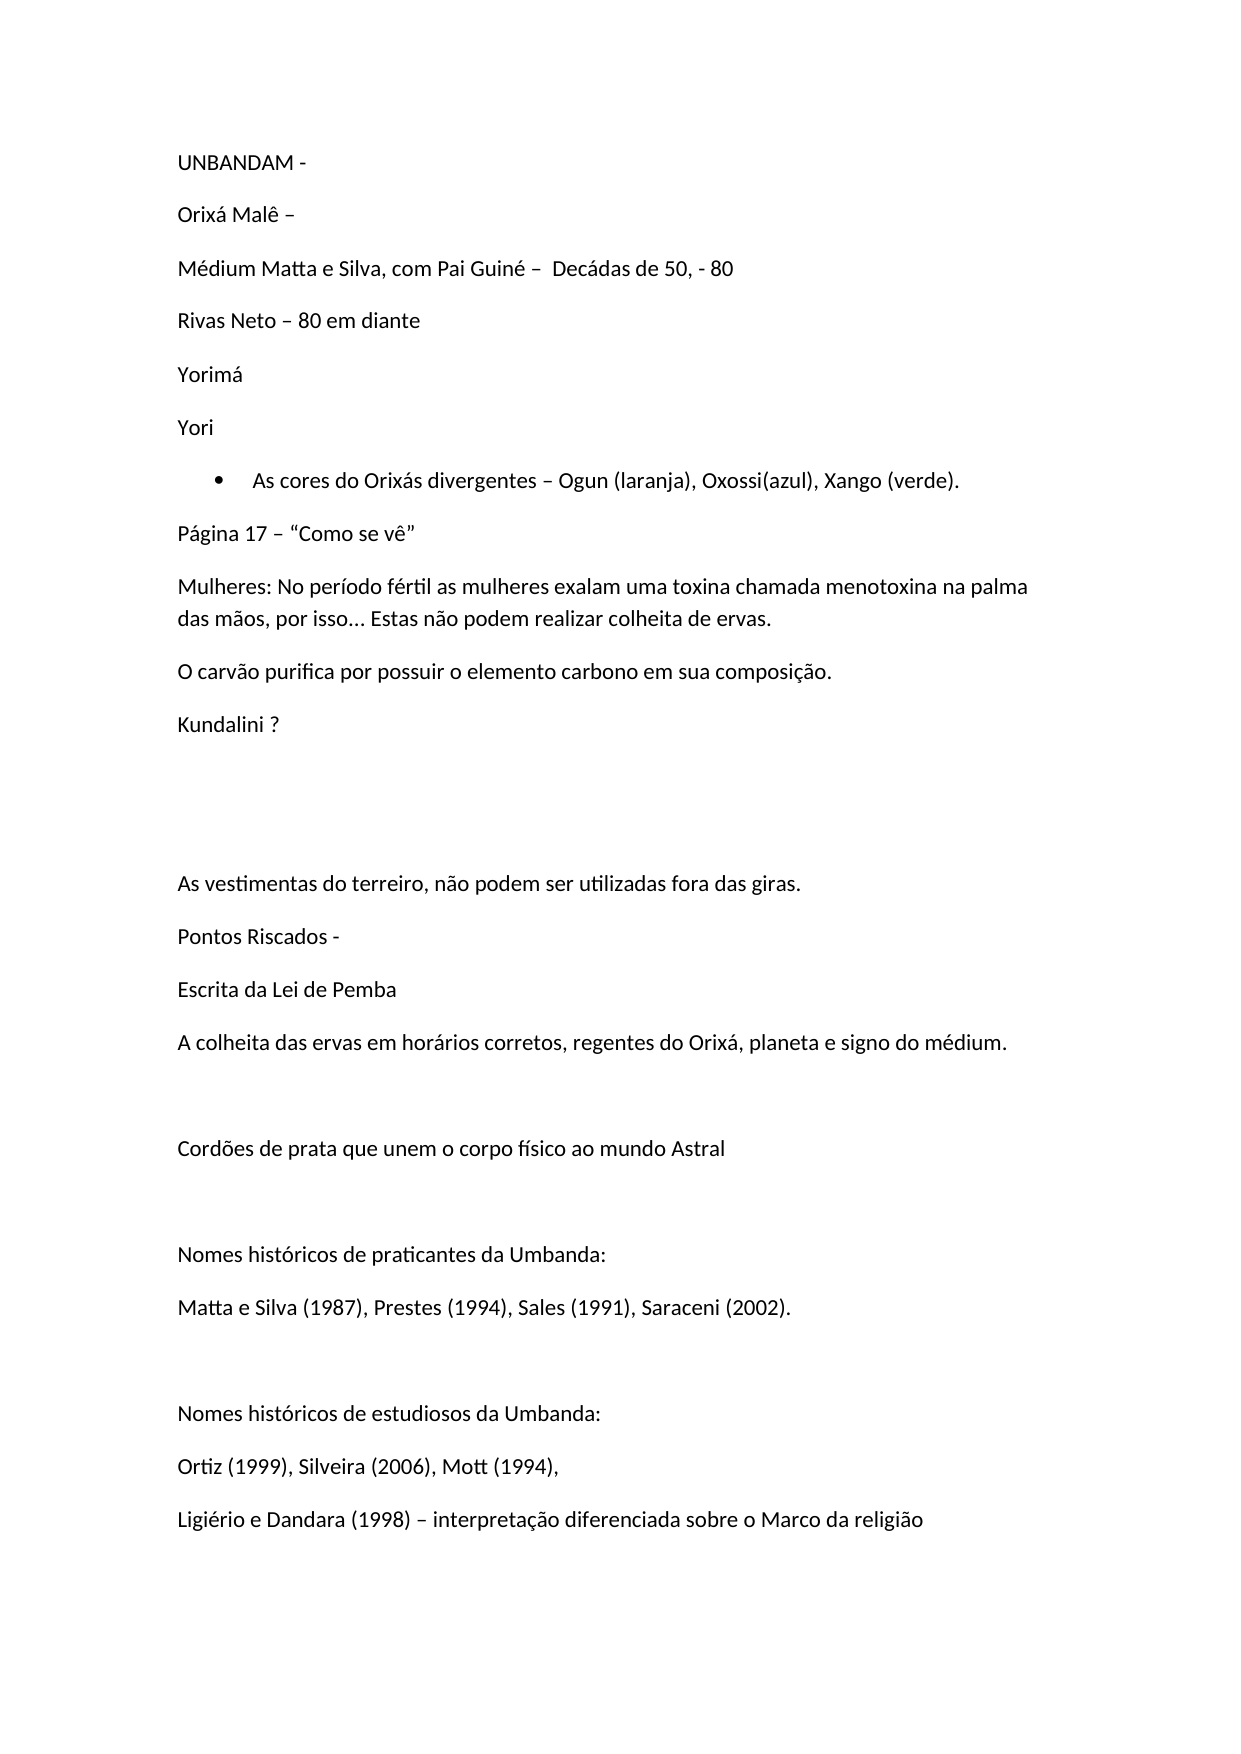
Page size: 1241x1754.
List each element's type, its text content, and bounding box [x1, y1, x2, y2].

text Yori [177, 413, 1063, 441]
text Matta e Silva (1987), Prestes (1994), Sales (1991), Saraceni (2002). [177, 1293, 1063, 1321]
text Rivas Neto – 80 em diante [177, 307, 1063, 335]
text Página 17 – “Como se vê” [177, 519, 1063, 547]
text Yorimá [177, 360, 1063, 388]
text Orixá Malê – [177, 201, 1063, 229]
text Escrita da Lei de Pemba [177, 975, 1063, 1003]
text O carvão purifica por possuir o elemento carbono em sua composição. [177, 657, 1063, 685]
text As vestimentas do terreiro, não podem ser utilizadas fora das giras. [177, 869, 1063, 897]
text Kundalini ? [177, 710, 1063, 738]
text A colheita das ervas em horários corretos, regentes do Orixá, planeta e signo do médium. [177, 1028, 1063, 1056]
text Mulheres: No período fértil as mulheres exalam uma toxina chamada menotoxina na palma das mãos, por isso... Estas não podem realizar colheita de ervas. [177, 572, 1063, 632]
text Médium Matta e Silva, com Pai Guiné – Decádas de 50, - 80 [177, 254, 1063, 282]
text Cordões de prata que unem o corpo físico ao mundo Astral [177, 1134, 1063, 1162]
text Ortiz (1999), Silveira (2006), Mott (1994), [177, 1452, 1063, 1480]
text Nomes históricos de praticantes da Umbanda: [177, 1240, 1063, 1268]
list As cores do Orixás divergentes – Ogun (laranja), Oxossi(azul), Xango (verde). [215, 466, 1063, 494]
text UNBANDAM - [177, 148, 1063, 176]
text Nomes históricos de estudiosos da Umbanda: [177, 1399, 1063, 1427]
text Pontos Riscados - [177, 922, 1063, 950]
text Ligiério e Dandara (1998) – interpretação diferenciada sobre o Marco da religião [177, 1505, 1063, 1533]
